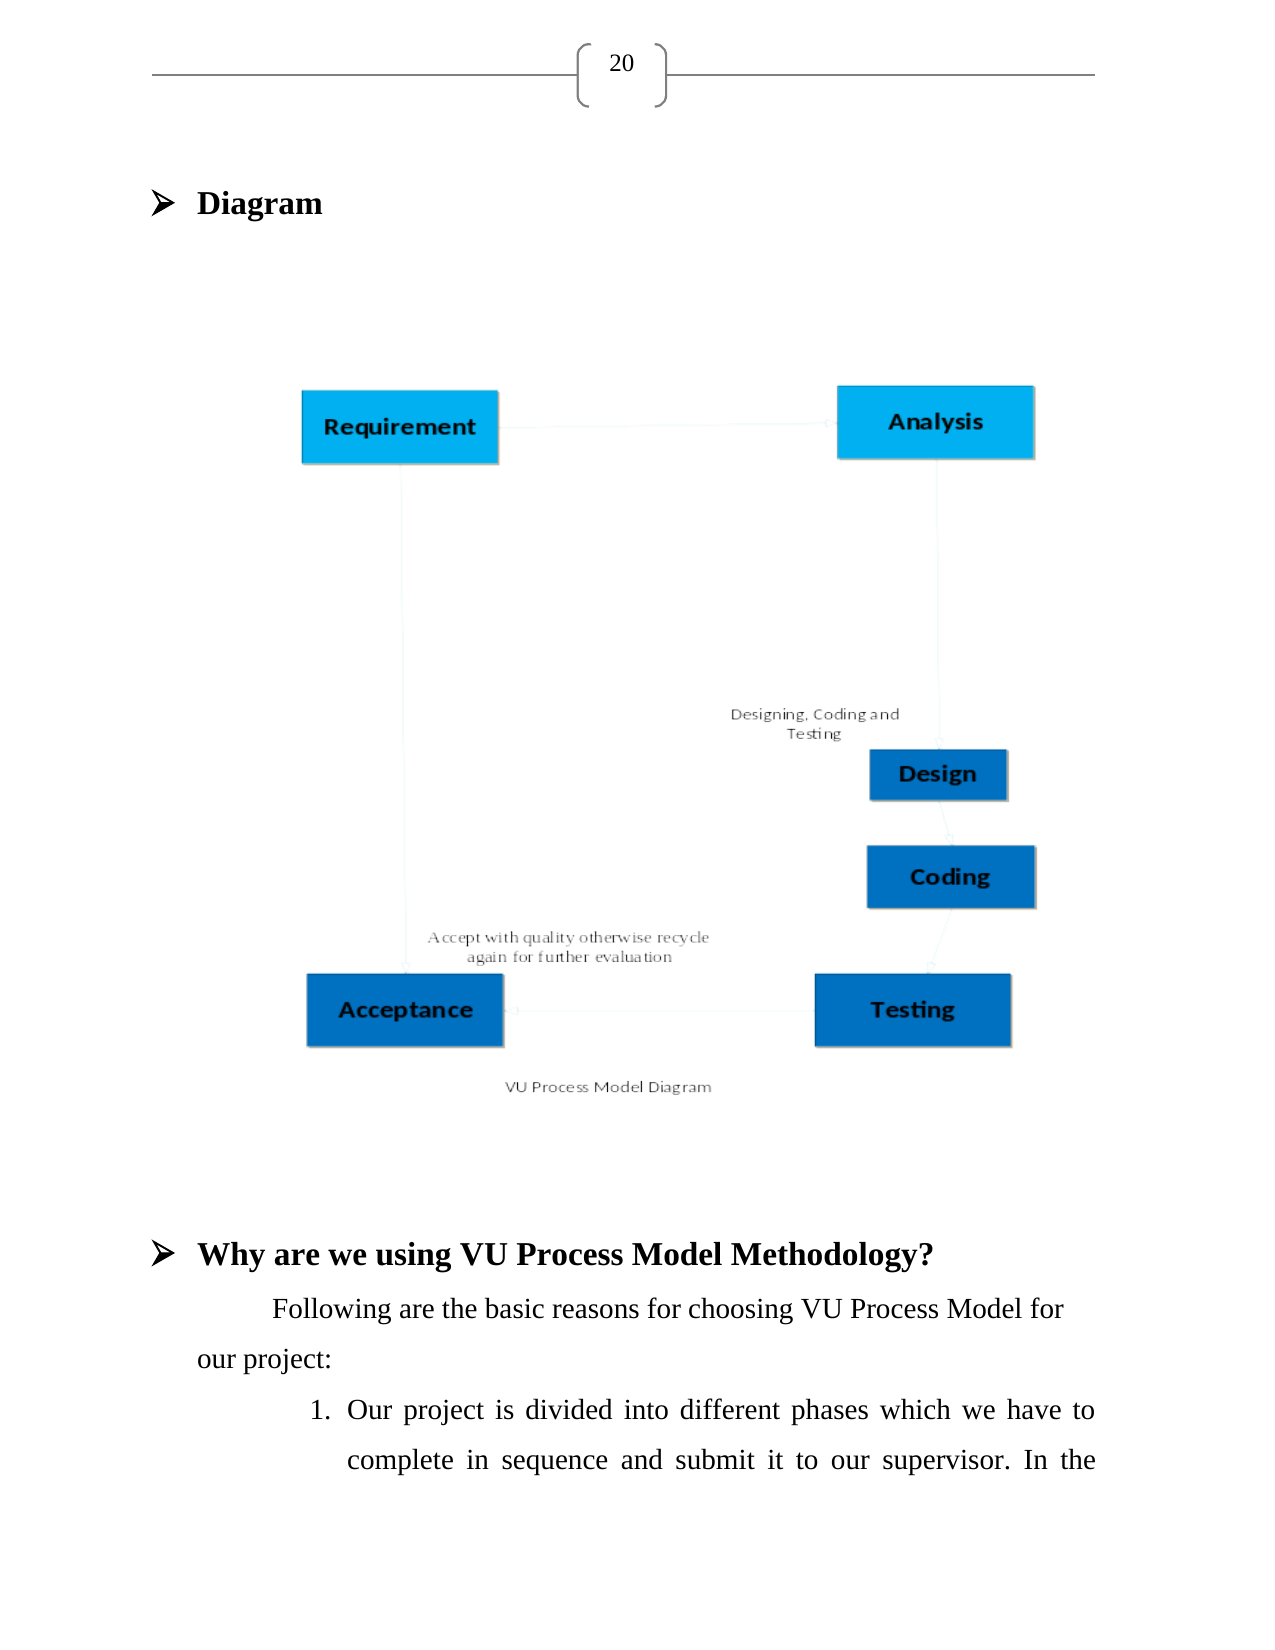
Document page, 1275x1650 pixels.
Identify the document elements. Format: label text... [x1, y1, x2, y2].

list Why are we using VU Process Model Methodology? [150, 1234, 1097, 1272]
list Diagram [150, 183, 1097, 222]
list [309, 1392, 1097, 1476]
text Following are the basic reasons for choosing VU Process Model for our project: [197, 1291, 1097, 1375]
